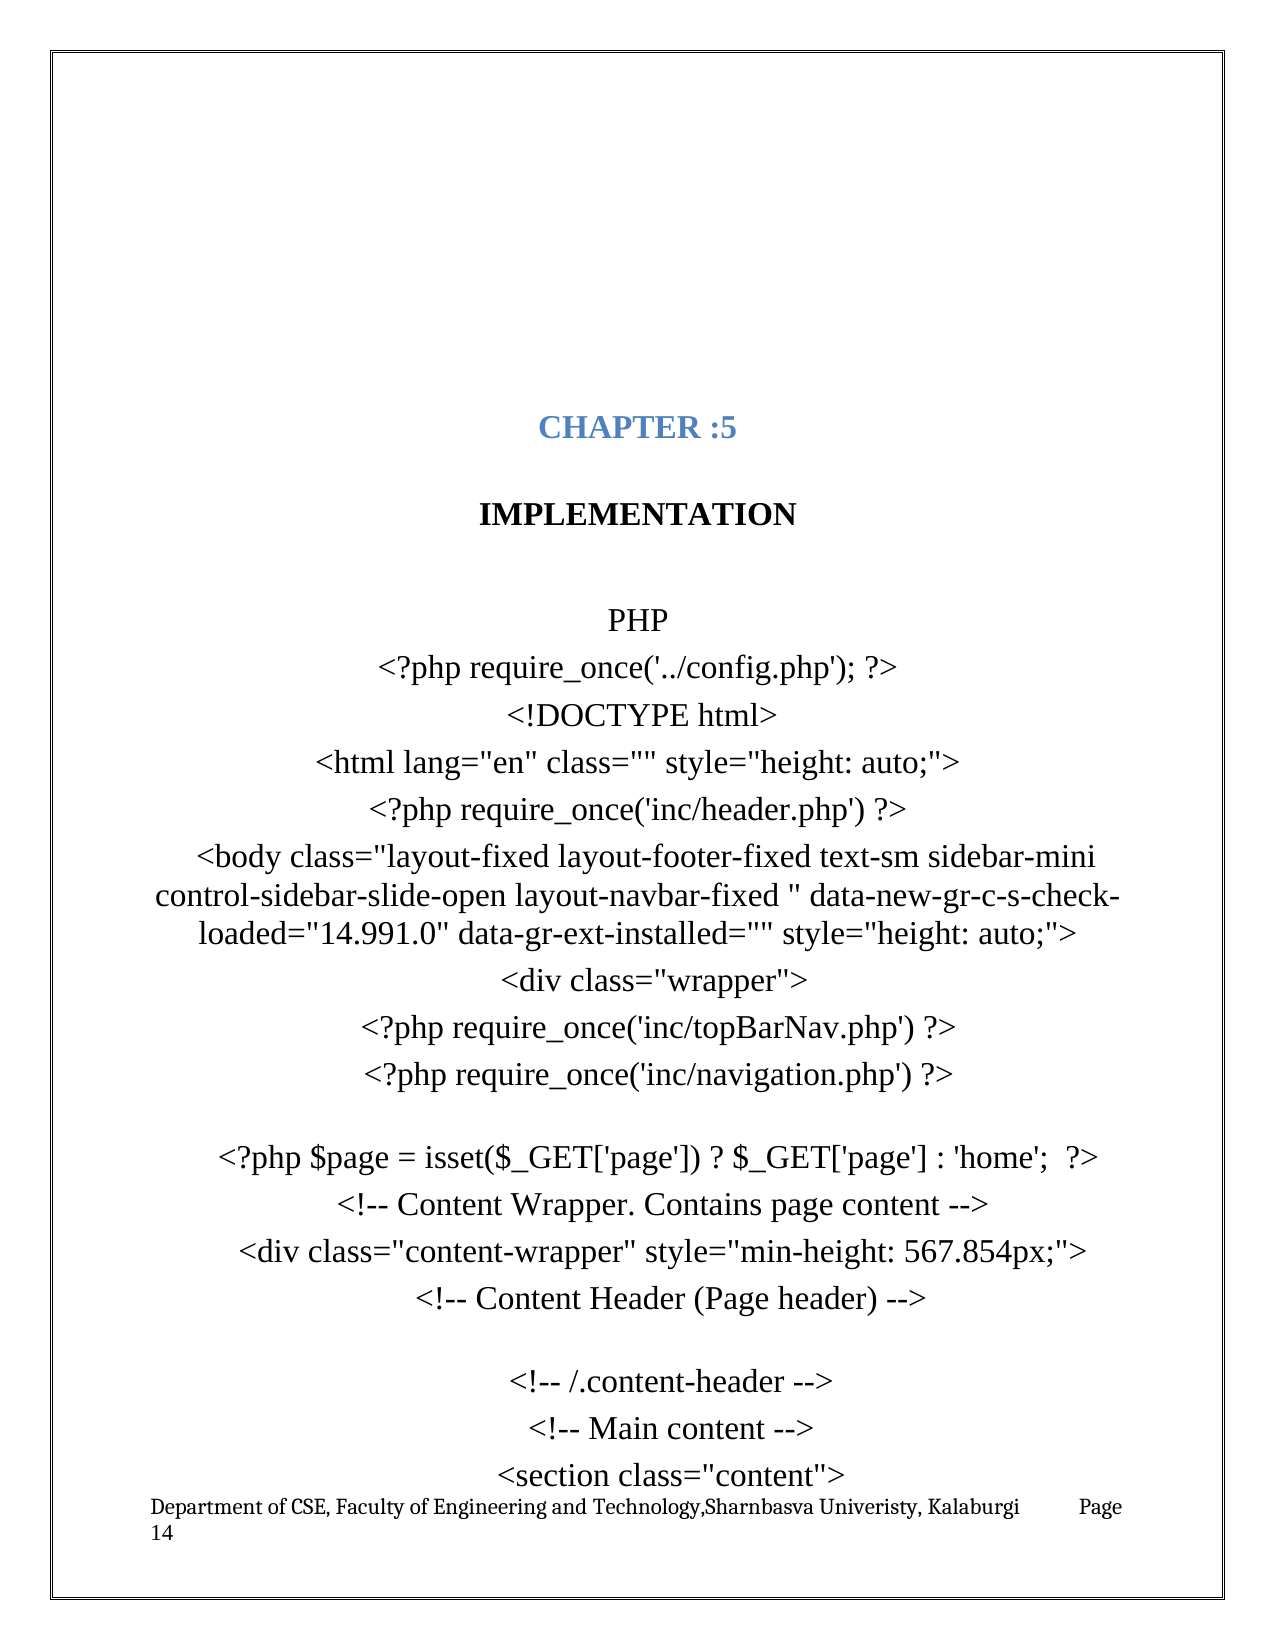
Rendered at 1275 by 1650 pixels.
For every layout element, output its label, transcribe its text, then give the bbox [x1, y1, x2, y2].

text <?php require_once('inc/topBarNav.php') ?> [135, 1007, 1140, 1046]
text <html lang="en" class="" style="height: auto;"> [135, 742, 1140, 780]
text <!-- Content Wrapper. Contains page content --> [135, 1184, 1140, 1223]
text <!-- Content Header (Page header) --> [135, 1279, 1140, 1317]
text PHP [135, 601, 1140, 639]
text <!-- /.content-header --> [135, 1361, 1140, 1399]
text IMPLEMENTATION [135, 494, 1140, 532]
text <div class="wrapper"> [135, 960, 1140, 999]
text <section class="content"> [135, 1455, 1140, 1494]
text <!-- Main content --> [135, 1408, 1140, 1447]
text <?php require_once('../config.php'); ?> [135, 648, 1140, 686]
text <body class="layout-fixed layout-footer-fixed text-sm sidebar-mini control-sidebar-slide-open layout-navbar-fixed " data-new-gr-c-s-check-loaded="14.991.0" data-gr-ext-installed="" style="height: auto;"> [135, 836, 1140, 951]
text <?php require_once('inc/header.php') ?> [135, 789, 1140, 828]
text <?php require_once('inc/navigation.php') ?> [135, 1055, 1140, 1093]
text <?php $page = isset($_GET['page']) ? $_GET['page'] : 'home'; ?> [135, 1137, 1140, 1175]
text <div class="content-wrapper" style="min-height: 567.854px;"> [135, 1231, 1140, 1270]
text <!DOCTYPE html> [135, 695, 1140, 733]
subtitle CHAPTER :5 [341, 408, 934, 446]
